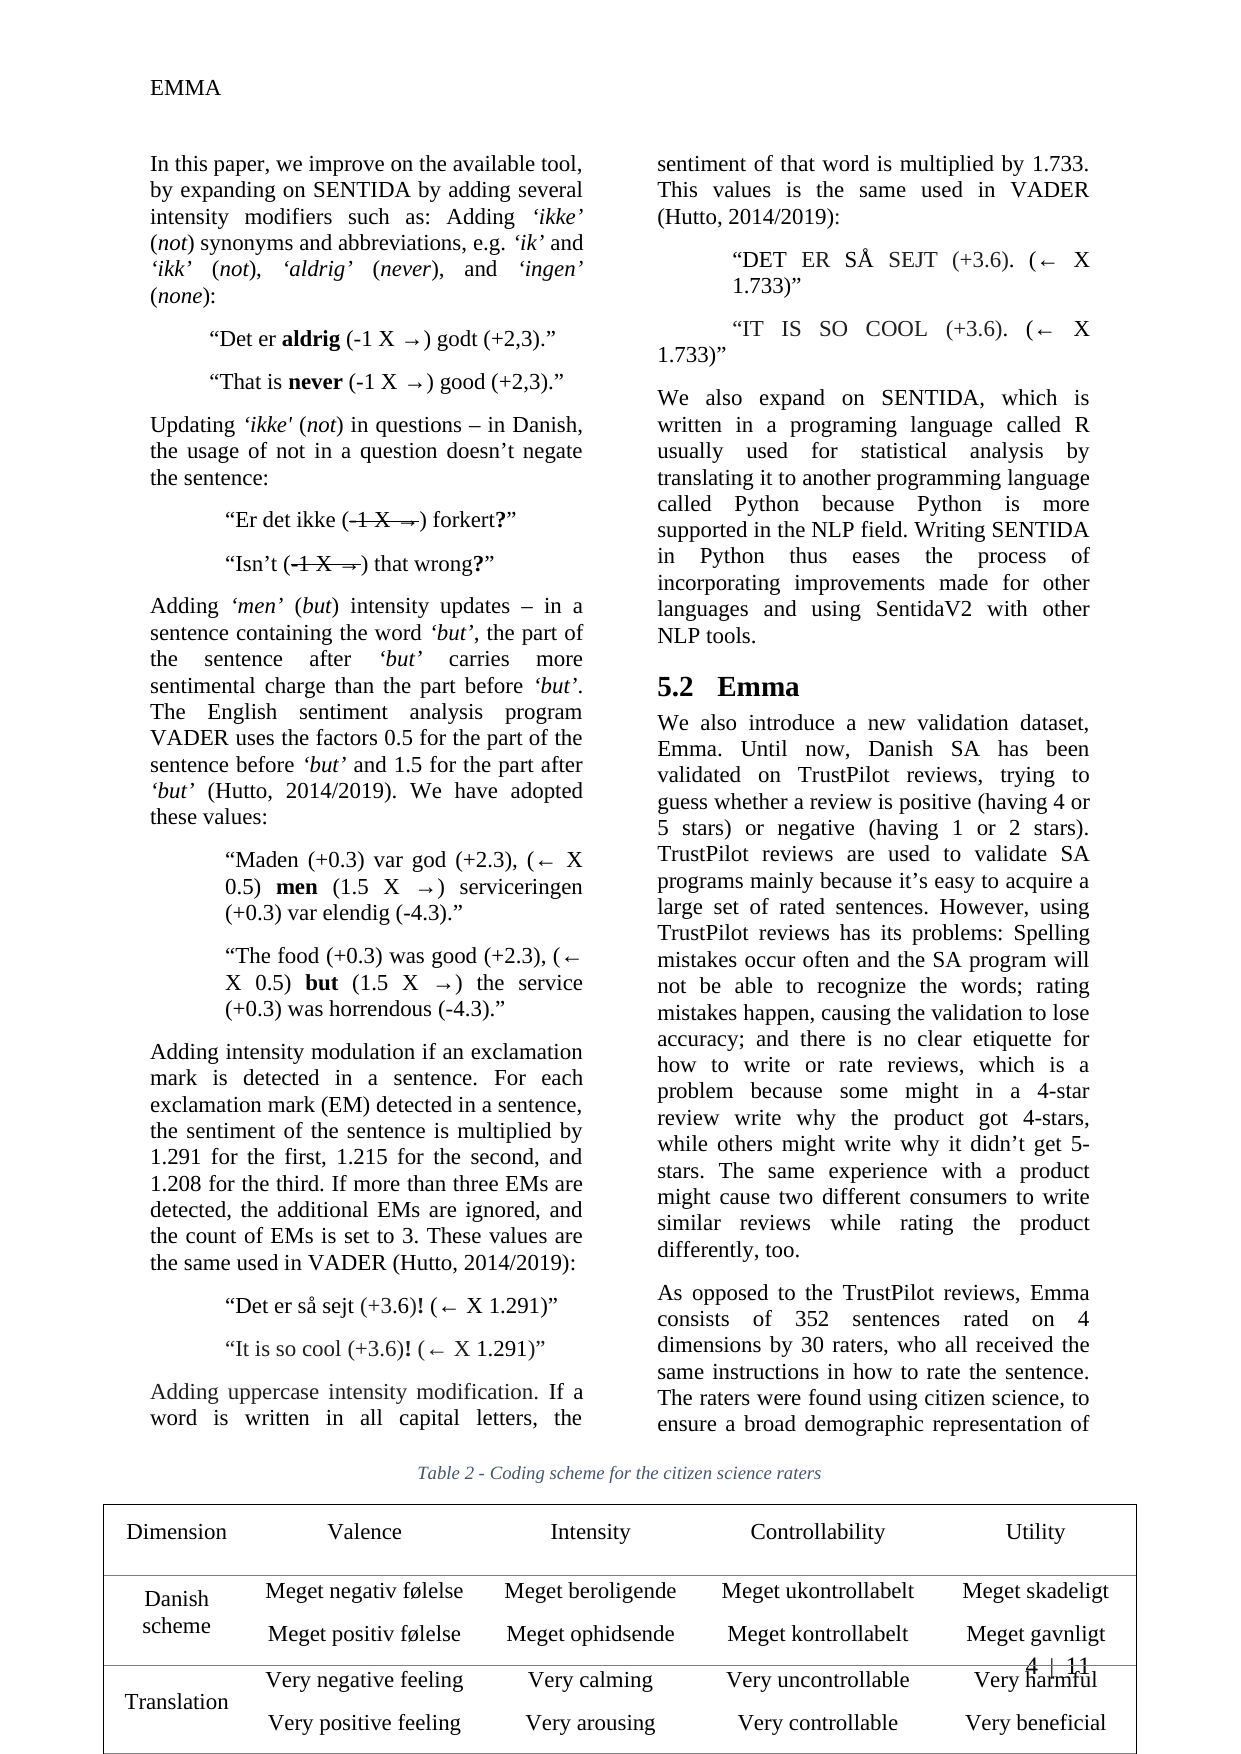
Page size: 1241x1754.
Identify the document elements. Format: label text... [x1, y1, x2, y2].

text In this paper, we improve on the available tool, by expanding on SENTIDA by adding several intensity modifiers such as: Adding ‘ikke’ (not) synonyms and abbreviations, e.g. ‘ik’ and ‘ikk’ (not), ‘aldrig’ (never), and ‘ingen’ (none): [150, 150, 583, 308]
table_cell Dimension [104, 1505, 249, 1575]
table_cell Controllability [701, 1505, 934, 1575]
text Adding intensity modulation if an exclamation mark is detected in a sentence. For each exclamation mark (EM) detected in a sentence, the sentiment of the sentence is multiplied by 1.291 for the first, 1.215 for the second, and 1.208 for the third. If more than three EMs are detected, the additional EMs are ignored, and the count of EMs is set to 3. These values are the same used in VADER (Hutto, 2014/2019): [150, 1038, 583, 1275]
table_cell Utility [934, 1505, 1136, 1575]
text “The food (+0.3) was good (+2.3), (← X 0.5) but (1.5 X →) the service (+0.3) was horrendous (-4.3).” [225, 942, 583, 1021]
text “Er det ikke (-1 X →) forkert?” [150, 507, 583, 533]
subtitle Emma [657, 669, 1090, 702]
table_cell Danish scheme [104, 1576, 249, 1665]
table_cell Valence [249, 1505, 479, 1575]
table_cell Very negative feeling Very positive feeling [249, 1666, 479, 1753]
text “Maden (+0.3) var god (+2.3), (← X 0.5) men (1.5 X →) serviceringen (+0.3) var elendig (-4.3).” [225, 846, 583, 926]
text Updating ‘ikke' (not) in questions – in Danish, the usage of not in a question doesn’t negate the sentence: [150, 411, 583, 490]
table_cell Translation [104, 1666, 249, 1753]
text We also introduce a new validation dataset, Emma. Until now, Danish SA has been validated on TrustPilot reviews, trying to guess whether a review is positive (having 4 or 5 stars) or negative (having 1 or 2 stars). TrustPilot reviews are used to validate SA programs mainly because it’s easy to acquire a large set of rated sentences. However, using TrustPilot reviews has its problems: Spelling mistakes occur often and the SA program will not be able to recognize the words; rating mistakes happen, causing the validation to lose accuracy; and there is no clear etiquette for how to write or rate reviews, which is a problem because some might in a 4-star review write why the product got 4-stars, while others might write why it didn’t get 5-stars. The same experience with a product might cause two different consumers to write similar reviews while rating the product differently, too. [657, 709, 1090, 1262]
text Adding uppercase intensity modification. If a word is written in all capital letters, the sentiment of that word is multiplied by 1.733. This values is the same used in VADER (Hutto, 2014/2019): [150, 1378, 583, 1431]
text Adding uppercase intensity modification. If a word is written in all capital letters, the sentiment of that word is multiplied by 1.733. This values is the same used in VADER (Hutto, 2014/2019): [657, 150, 1090, 229]
table_header Table 2 - Coding scheme for the citizen science raters [104, 1445, 1137, 1504]
text “That is never (-1 X →) good (+2,3).” [150, 368, 583, 394]
table_cell Intensity [480, 1505, 701, 1575]
table_cell Meget negativ følelse Meget positiv følelse [249, 1576, 479, 1665]
text “Det er så sejt (+3.6)! (← X 1.291)” [150, 1292, 583, 1318]
text We also expand on SENTIDA, which is written in a programing language called R usually used for statistical analysis by translating it to another programming language called Python because Python is more supported in the NLP field. Writing SENTIDA in Python thus eases the process of incorporating improvements made for other languages and using SentidaV2 with other NLP tools. [657, 384, 1090, 648]
table_cell Meget skadeligt Meget gavnligt [934, 1576, 1136, 1665]
table_cell Very calming Very arousing [480, 1666, 701, 1753]
text “It is so cool (+3.6)! (← X 1.291)” [150, 1335, 583, 1361]
text “IT IS SO COOL (+3.6). (← X 1.733)” [657, 315, 1090, 368]
text “DET ER SÅ SEJT (+3.6). (← X 1.733)” [732, 246, 1090, 298]
table_cell Meget ukontrollabelt Meget kontrollabelt [701, 1576, 934, 1665]
text Adding ‘men’ (but) intensity updates – in a sentence containing the word ‘but’, the part of the sentence after ‘but’ carries more sentimental charge than the part before ‘but’. The English sentiment analysis program VADER uses the factors 0.5 for the part of the sentence before ‘but’ and 1.5 for the part after ‘but’ (Hutto, 2014/2019). We have adopted these values: [150, 593, 583, 830]
text “Det er aldrig (-1 X →) godt (+2,3).” [150, 325, 583, 351]
table_cell Very uncontrollable Very controllable [701, 1666, 934, 1753]
text “Isn’t (-1 X →) that wrong?” [225, 549, 583, 576]
table_cell Meget beroligende Meget ophidsende [480, 1576, 701, 1665]
table_cell Very harmful Very beneficial [934, 1666, 1136, 1753]
